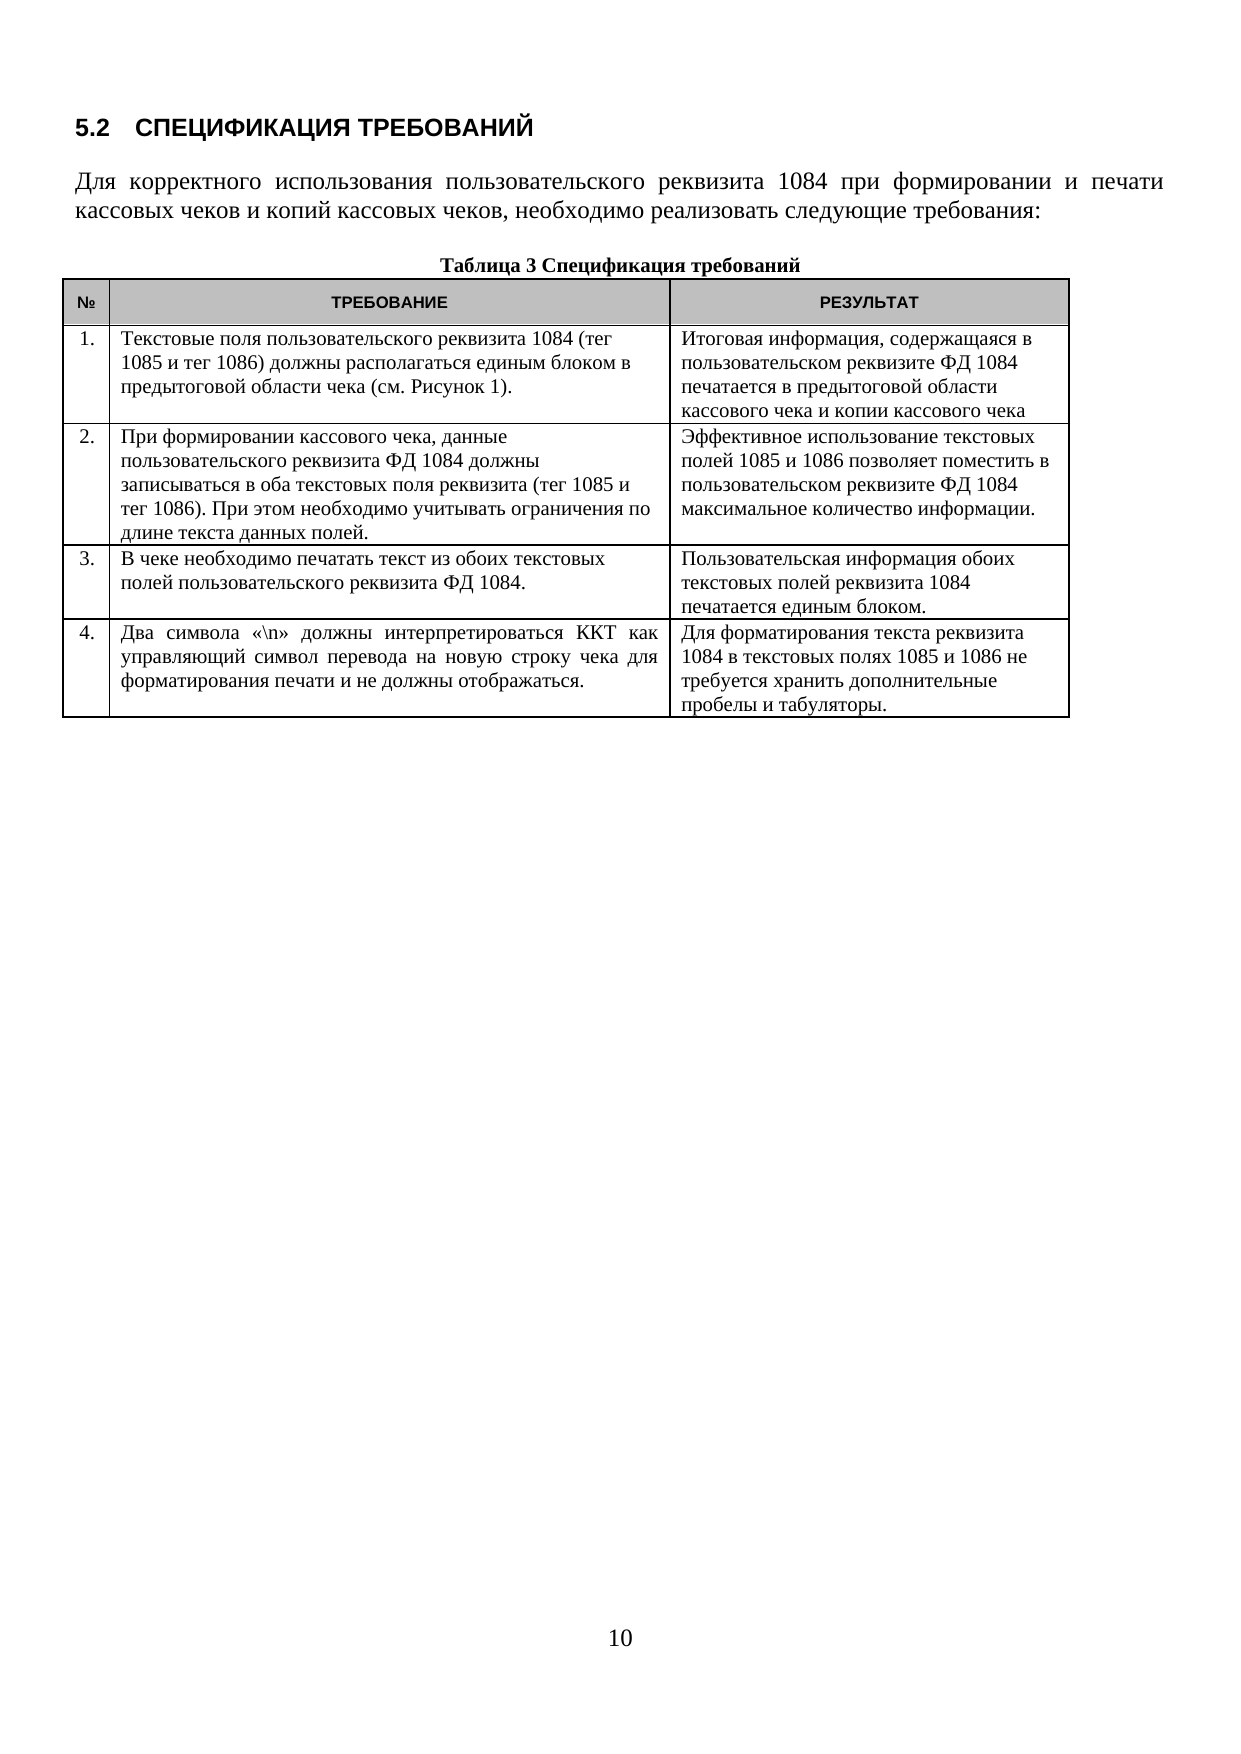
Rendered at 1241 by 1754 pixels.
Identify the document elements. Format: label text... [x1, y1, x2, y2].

table_cell [64, 546, 109, 618]
table_cell [64, 424, 109, 544]
table_cell [64, 620, 109, 716]
table_header Результат [671, 280, 1068, 324]
table_cell Пользовательская информация обоих текстовых полей реквизита 1084 печатается единым блоком. [671, 546, 1068, 618]
table_header № [64, 280, 109, 324]
table_cell В чеке необходимо печатать текст из обоих текстовых полей пользовательского реквизита ФД 1084. [110, 546, 669, 618]
table_cell Эффективное использование текстовых полей 1085 и 1086 позволяет поместить в пользовательском реквизите ФД 1084 максимальное количество информации. [671, 424, 1068, 544]
table_header Требование [110, 280, 669, 324]
table_cell Два символа «\n» должны интерпретироваться ККТ как управляющий символ перевода на новую строку чека для форматирования печати и не должны отображаться. [110, 620, 669, 716]
table_cell [64, 326, 109, 422]
table_cell Для форматирования текста реквизита 1084 в текстовых полях 1085 и 1086 не требуется хранить дополнительные пробелы и табуляторы. [671, 620, 1068, 716]
table_cell Итоговая информация, содержащаяся в пользовательском реквизите ФД 1084 печатается в предытоговой области кассового чека и копии кассового чека [671, 326, 1068, 422]
table_cell Текстовые поля пользовательского реквизита 1084 (тег 1085 и тег 1086) должны располагаться единым блоком в предытоговой области чека (см. Рисунок 1). [110, 326, 669, 422]
text Для корректного использования пользовательского реквизита 1084 при формировании и печати кассовых чеков и копий кассовых чеков, необходимо реализовать следующие требования: [75, 166, 1165, 224]
table_cell При формировании кассового чека, данные пользовательского реквизита ФД 1084 должны записываться в оба текстовых поля реквизита (тег 1085 и тег 1086). При этом необходимо учитывать ограничения по длине текста данных полей. [110, 424, 669, 544]
text Спецификация требований [75, 112, 1165, 141]
text Таблица 3 Спецификация требований [75, 252, 1165, 277]
